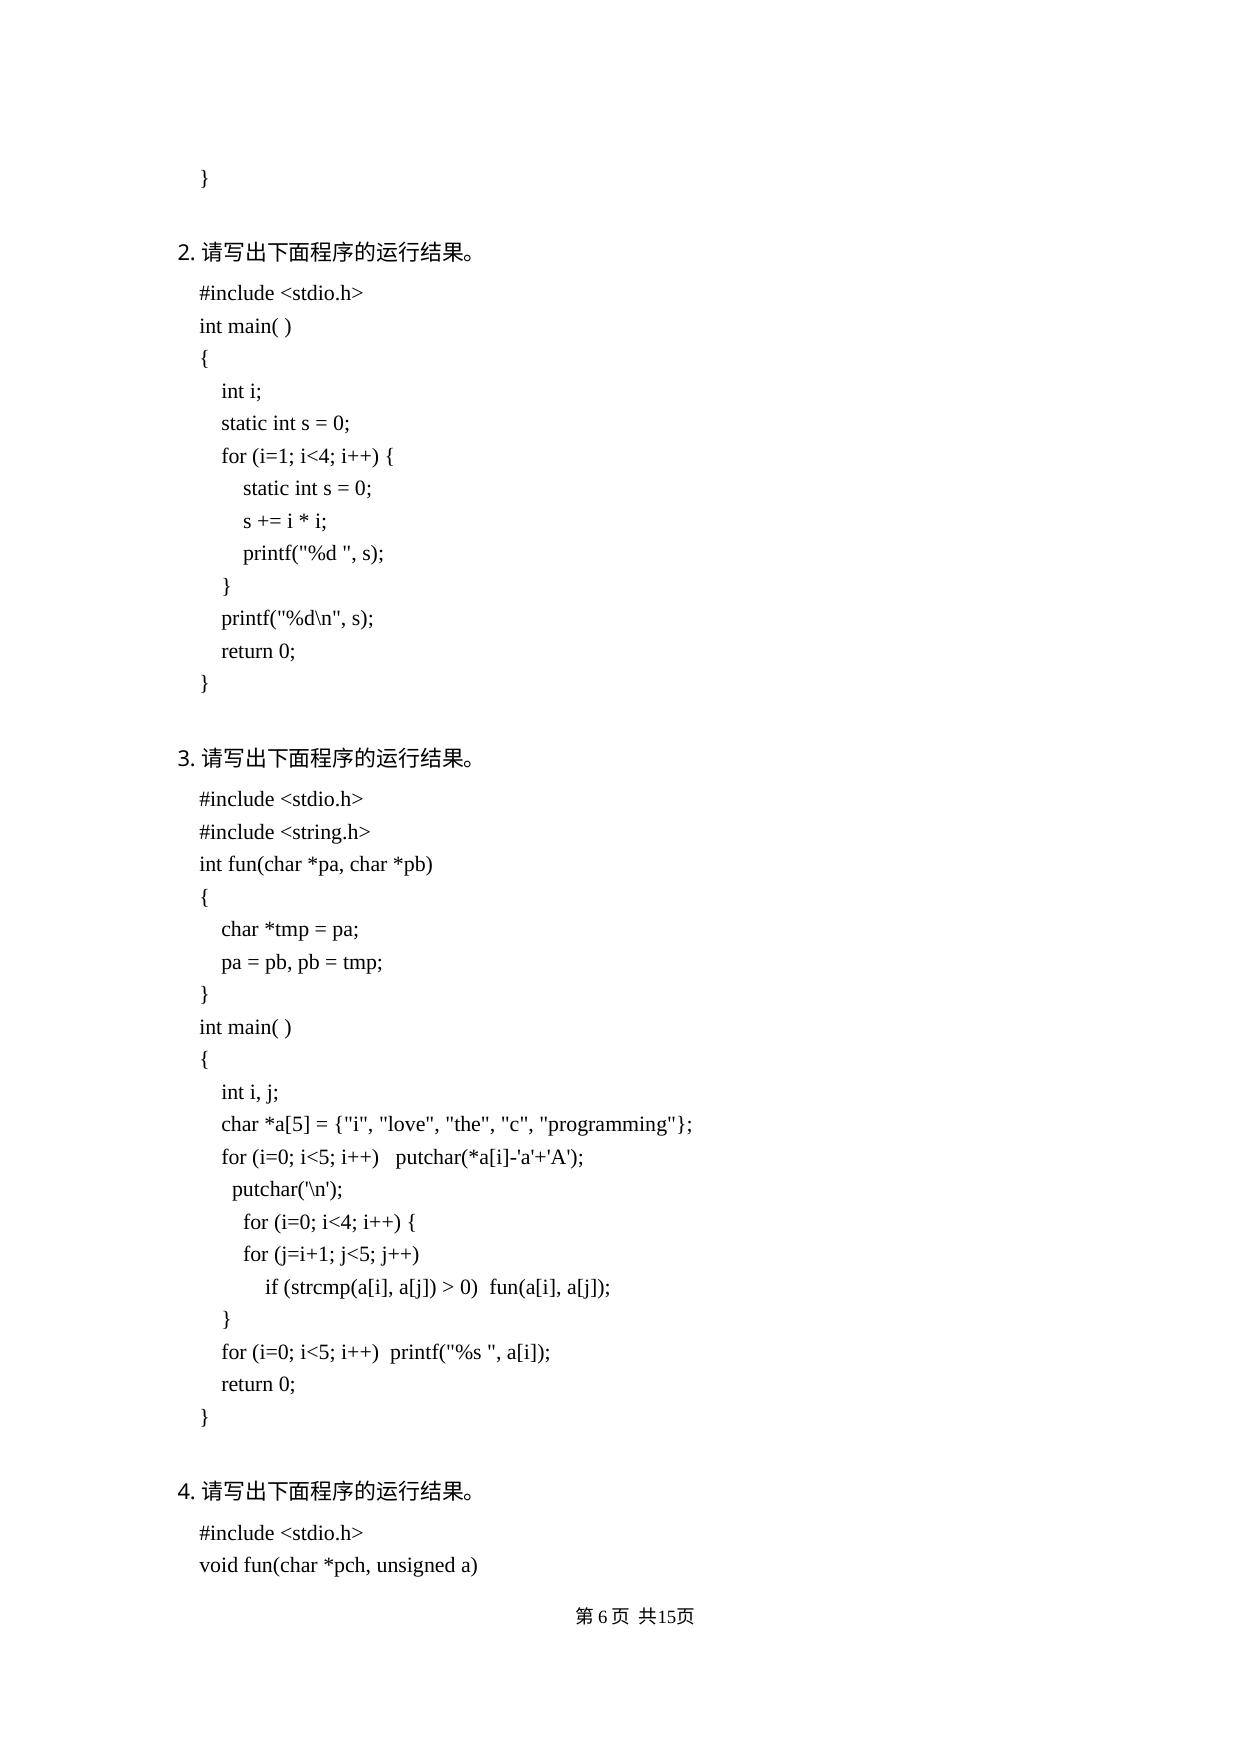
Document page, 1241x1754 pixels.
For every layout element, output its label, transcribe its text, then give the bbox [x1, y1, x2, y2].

text } [177, 1400, 1092, 1433]
text char *tmp = pa; [177, 913, 1092, 945]
text static int s = 0; [177, 472, 1092, 504]
text printf("%d ", s); [177, 537, 1092, 569]
text pa = pb, pb = tmp; [177, 945, 1092, 978]
text 2. 请写出下面程序的运行结果。 [177, 235, 1092, 267]
text } [177, 1303, 1092, 1335]
text static int s = 0; [177, 407, 1092, 439]
text s += i * i; [177, 504, 1092, 537]
text printf("%d\n", s); [177, 602, 1092, 634]
text for (j=i+1; j<5; j++) [177, 1238, 1092, 1270]
text { [177, 342, 1092, 374]
text int i; [177, 374, 1092, 407]
text #include <stdio.h> [177, 1516, 1092, 1548]
text int fun(char *pa, char *pb) [177, 848, 1092, 880]
text if (strcmp(a[i], a[j]) > 0) fun(a[i], a[j]); [177, 1270, 1092, 1303]
text #include <string.h> [177, 815, 1092, 848]
text } [177, 161, 1092, 193]
text for (i=1; i<4; i++) { [177, 439, 1092, 472]
text int main( ) [177, 1010, 1092, 1043]
text } [177, 978, 1092, 1010]
text for (i=0; i<5; i++) putchar(*a[i]-'a'+'A'); [177, 1140, 1092, 1173]
text void fun(char *pch, unsigned a) [177, 1548, 1092, 1581]
text int i, j; [177, 1075, 1092, 1108]
text for (i=0; i<5; i++) printf("%s ", a[i]); [177, 1335, 1092, 1368]
text #include <stdio.h> [177, 277, 1092, 309]
text { [177, 1043, 1092, 1075]
text putchar('\n'); [177, 1173, 1092, 1205]
text for (i=0; i<4; i++) { [177, 1205, 1092, 1238]
text 3. 请写出下面程序的运行结果。 [177, 741, 1092, 773]
text int main( ) [177, 309, 1092, 342]
text } [177, 667, 1092, 699]
text #include <stdio.h> [177, 783, 1092, 815]
text 4. 请写出下面程序的运行结果。 [177, 1474, 1092, 1506]
text char *a[5] = {"i", "love", "the", "c", "programming"}; [177, 1108, 1092, 1140]
text return 0; [177, 634, 1092, 667]
text return 0; [177, 1368, 1092, 1400]
text } [177, 569, 1092, 602]
text { [177, 880, 1092, 913]
